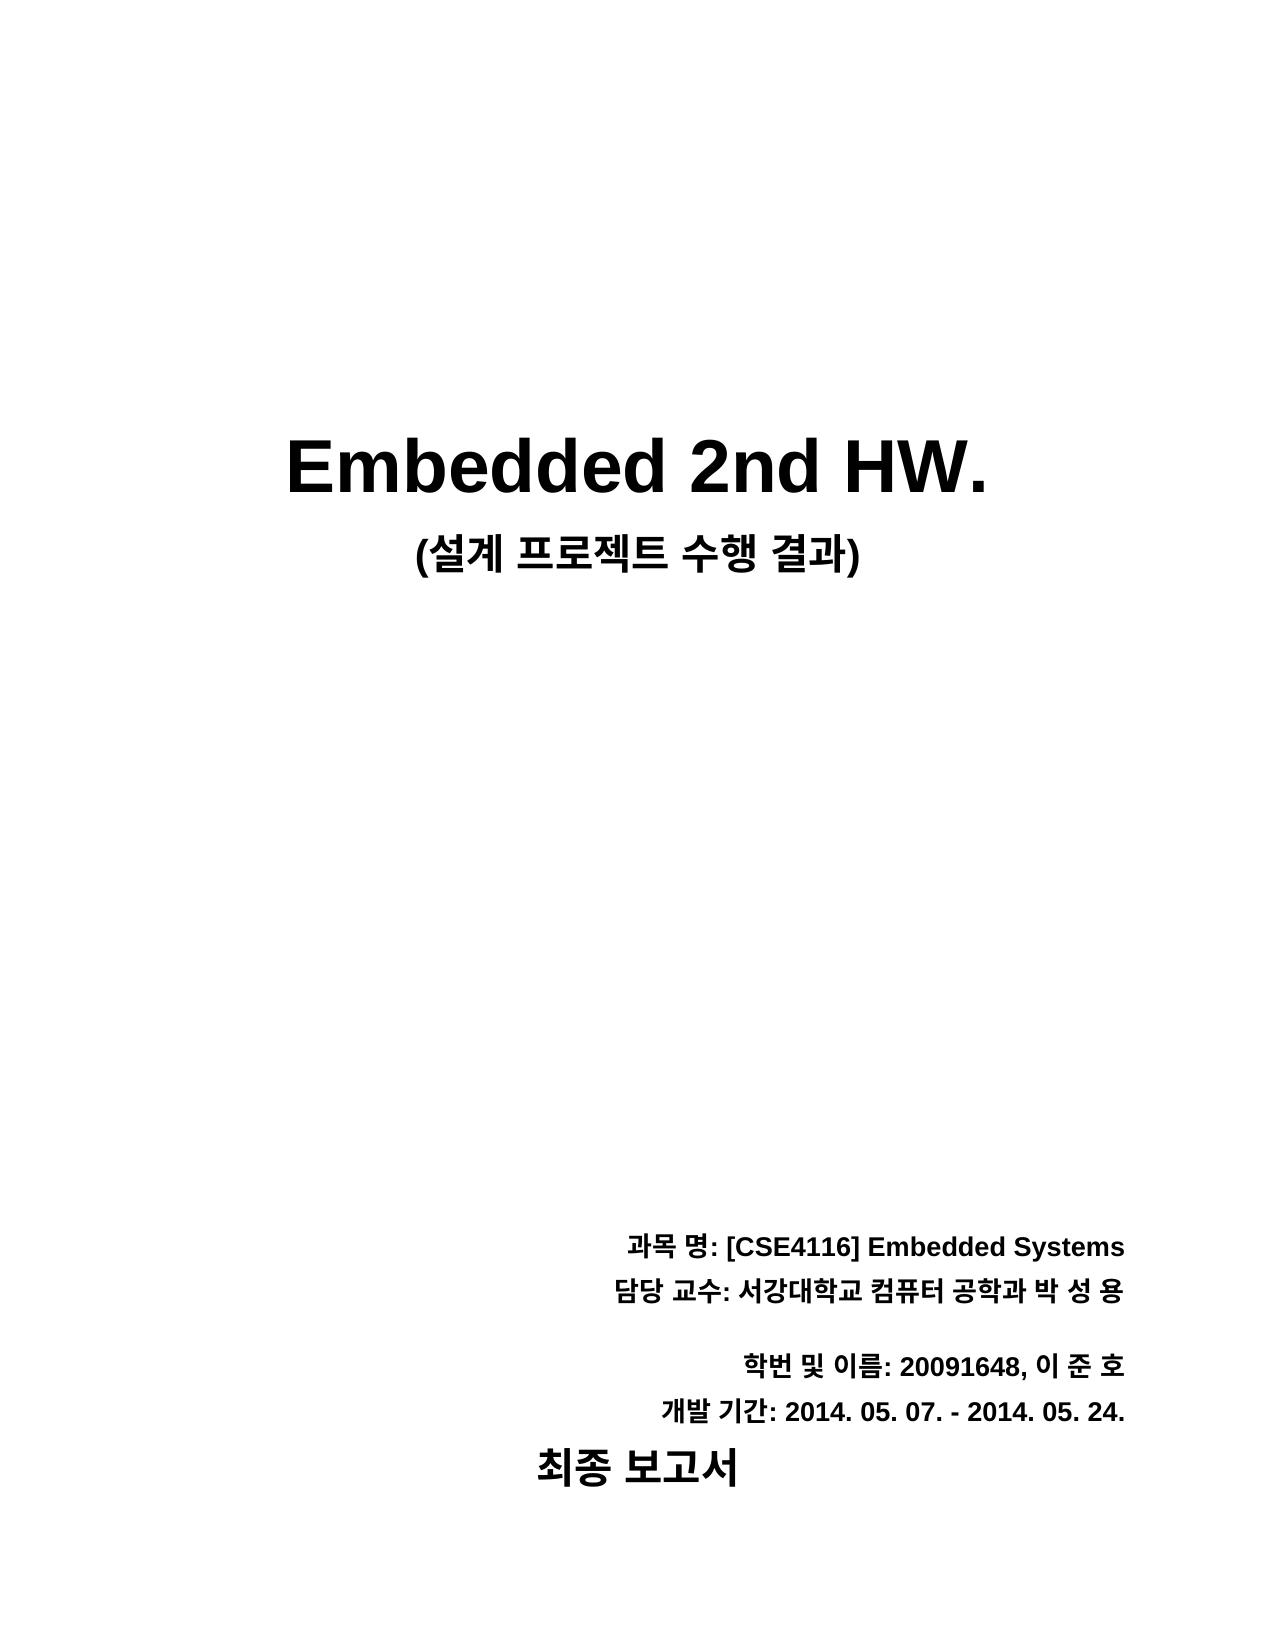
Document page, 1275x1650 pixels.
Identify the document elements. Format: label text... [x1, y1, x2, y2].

text 과목 명: [CSE4116] Embedded Systems [150, 1225, 1125, 1264]
text 최종 보고서 [150, 1435, 1125, 1496]
text Embedded 2nd HW. [150, 422, 1125, 508]
text (설계 프로젝트 수행 결과) [150, 521, 1125, 581]
text 학번 및 이름: 20091648, 이 준 호 [150, 1345, 1125, 1384]
text 담당 교수: 서강대학교 컴퓨터 공학과 박 성 용 [150, 1270, 1125, 1309]
text 개발 기간: 2014. 05. 07. - 2014. 05. 24. [150, 1390, 1125, 1429]
